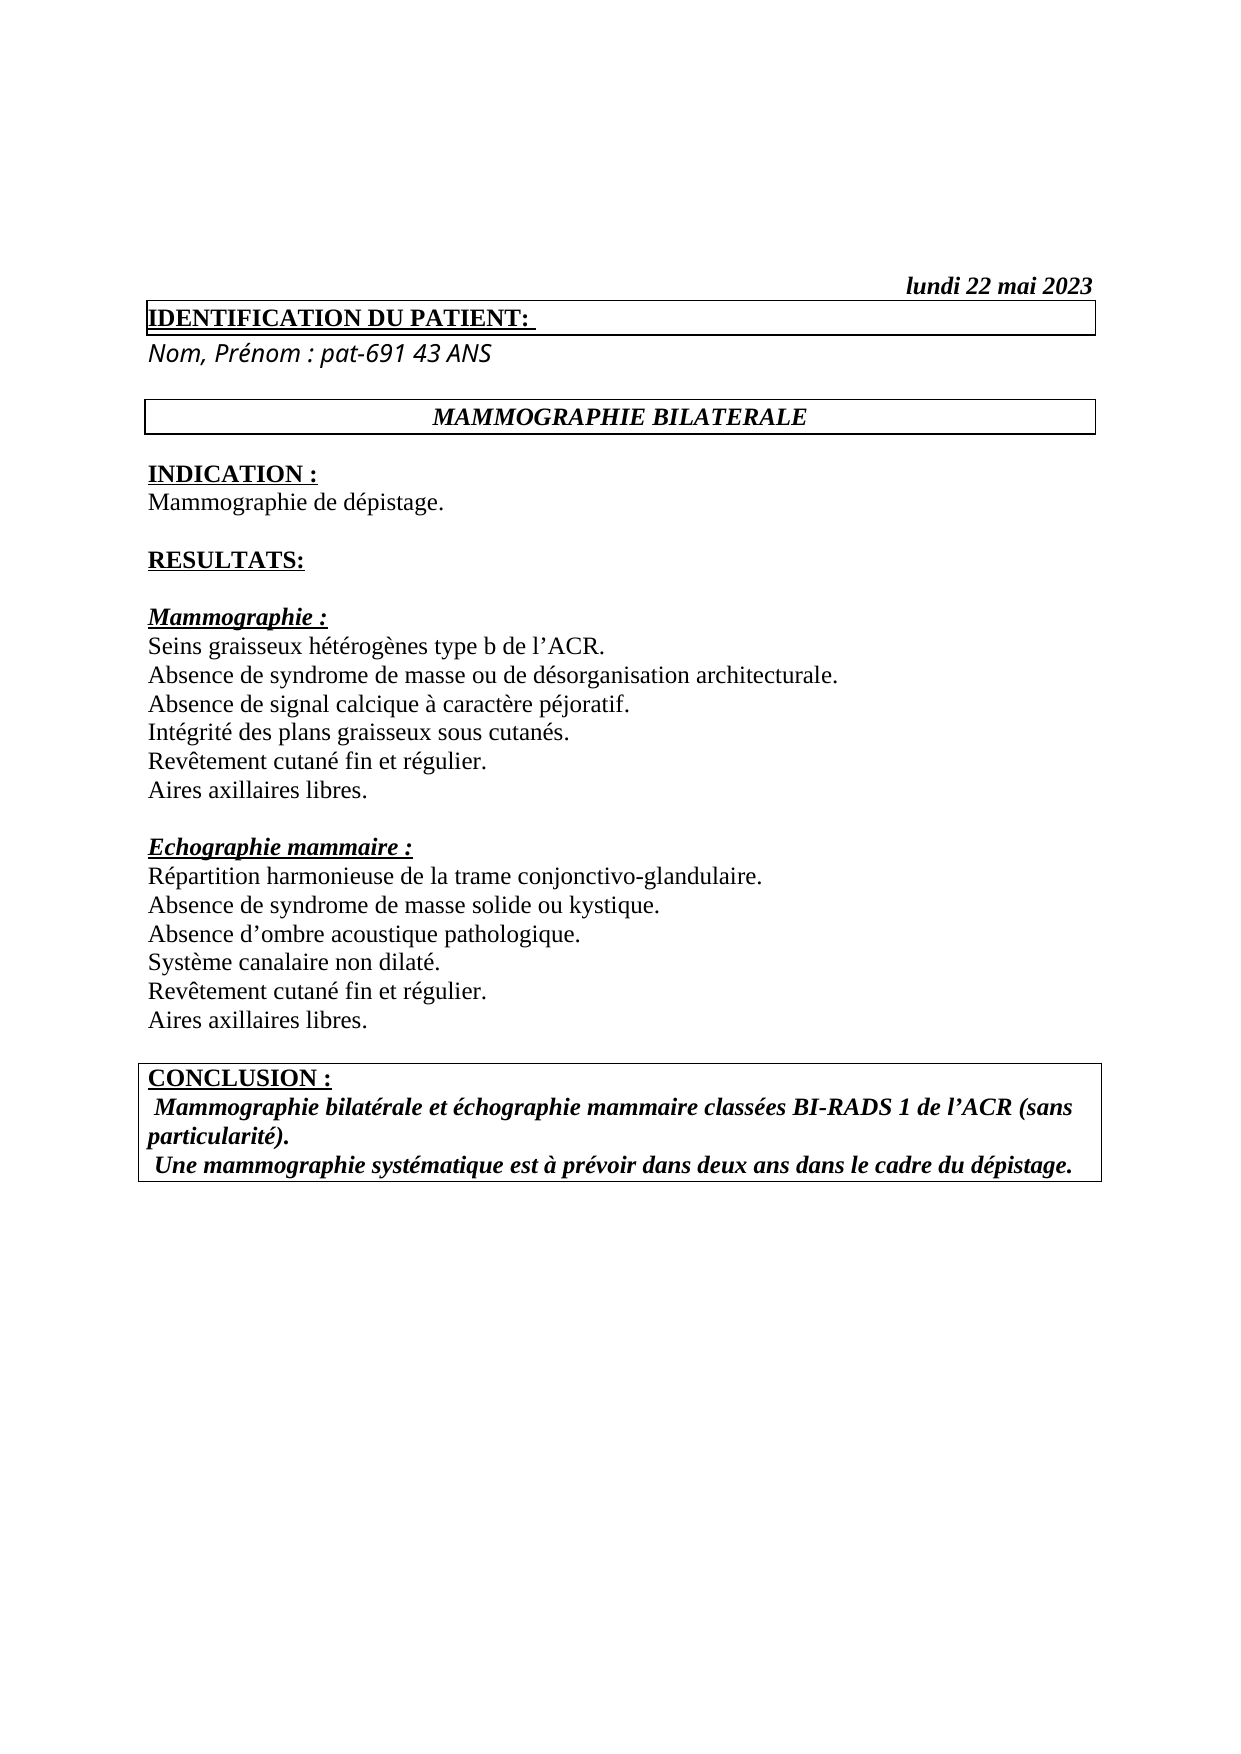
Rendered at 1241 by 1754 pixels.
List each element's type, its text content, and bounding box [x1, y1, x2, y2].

text Absence de syndrome de masse solide ou kystique. [148, 890, 1092, 919]
text Absence de signal calcique à caractère péjoratif. [148, 689, 1092, 717]
text Mammographie bilatérale et échographie mammaire classées BI-RADS 1 de l’ACR (sans particularité). [148, 1092, 1092, 1149]
text Revêtement cutané fin et régulier. [148, 976, 1092, 1005]
text Absence d’ombre acoustique pathologique. [148, 919, 1092, 947]
text Mammographie : [148, 602, 1092, 631]
text Une mammographie systématique est à prévoir dans deux ans dans le cadre du dépistage. [139, 1149, 1101, 1181]
text Absence de syndrome de masse ou de désorganisation architecturale. [148, 660, 1092, 689]
text Aires axillaires libres. [148, 775, 1092, 804]
text Répartition harmonieuse de la trame conjonctivo-glandulaire. [148, 861, 1092, 890]
text MAMMOGRAPHIE BILATERALE [146, 400, 1095, 433]
text Echographie mammaire : [148, 832, 1092, 861]
text IDENTIFICATION DU PATIENT: [148, 301, 1095, 334]
text lundi 22 mai 2023 [148, 271, 1092, 300]
text Aires axillaires libres. [148, 1005, 1092, 1034]
text Seins graisseux hétérogènes type b de l’ACR. [148, 631, 1092, 660]
text Mammographie de dépistage. [148, 487, 1092, 516]
text Système canalaire non dilaté. [148, 947, 1092, 976]
text Nom, Prénom : pat-691 43 ANS [148, 336, 1092, 370]
text Intégrité des plans graisseux sous cutanés. [148, 717, 1092, 746]
text RESULTATS: [148, 545, 1092, 574]
text CONCLUSION : [139, 1064, 1101, 1092]
text INDICATION : [148, 459, 1092, 487]
text Revêtement cutané fin et régulier. [148, 746, 1092, 775]
